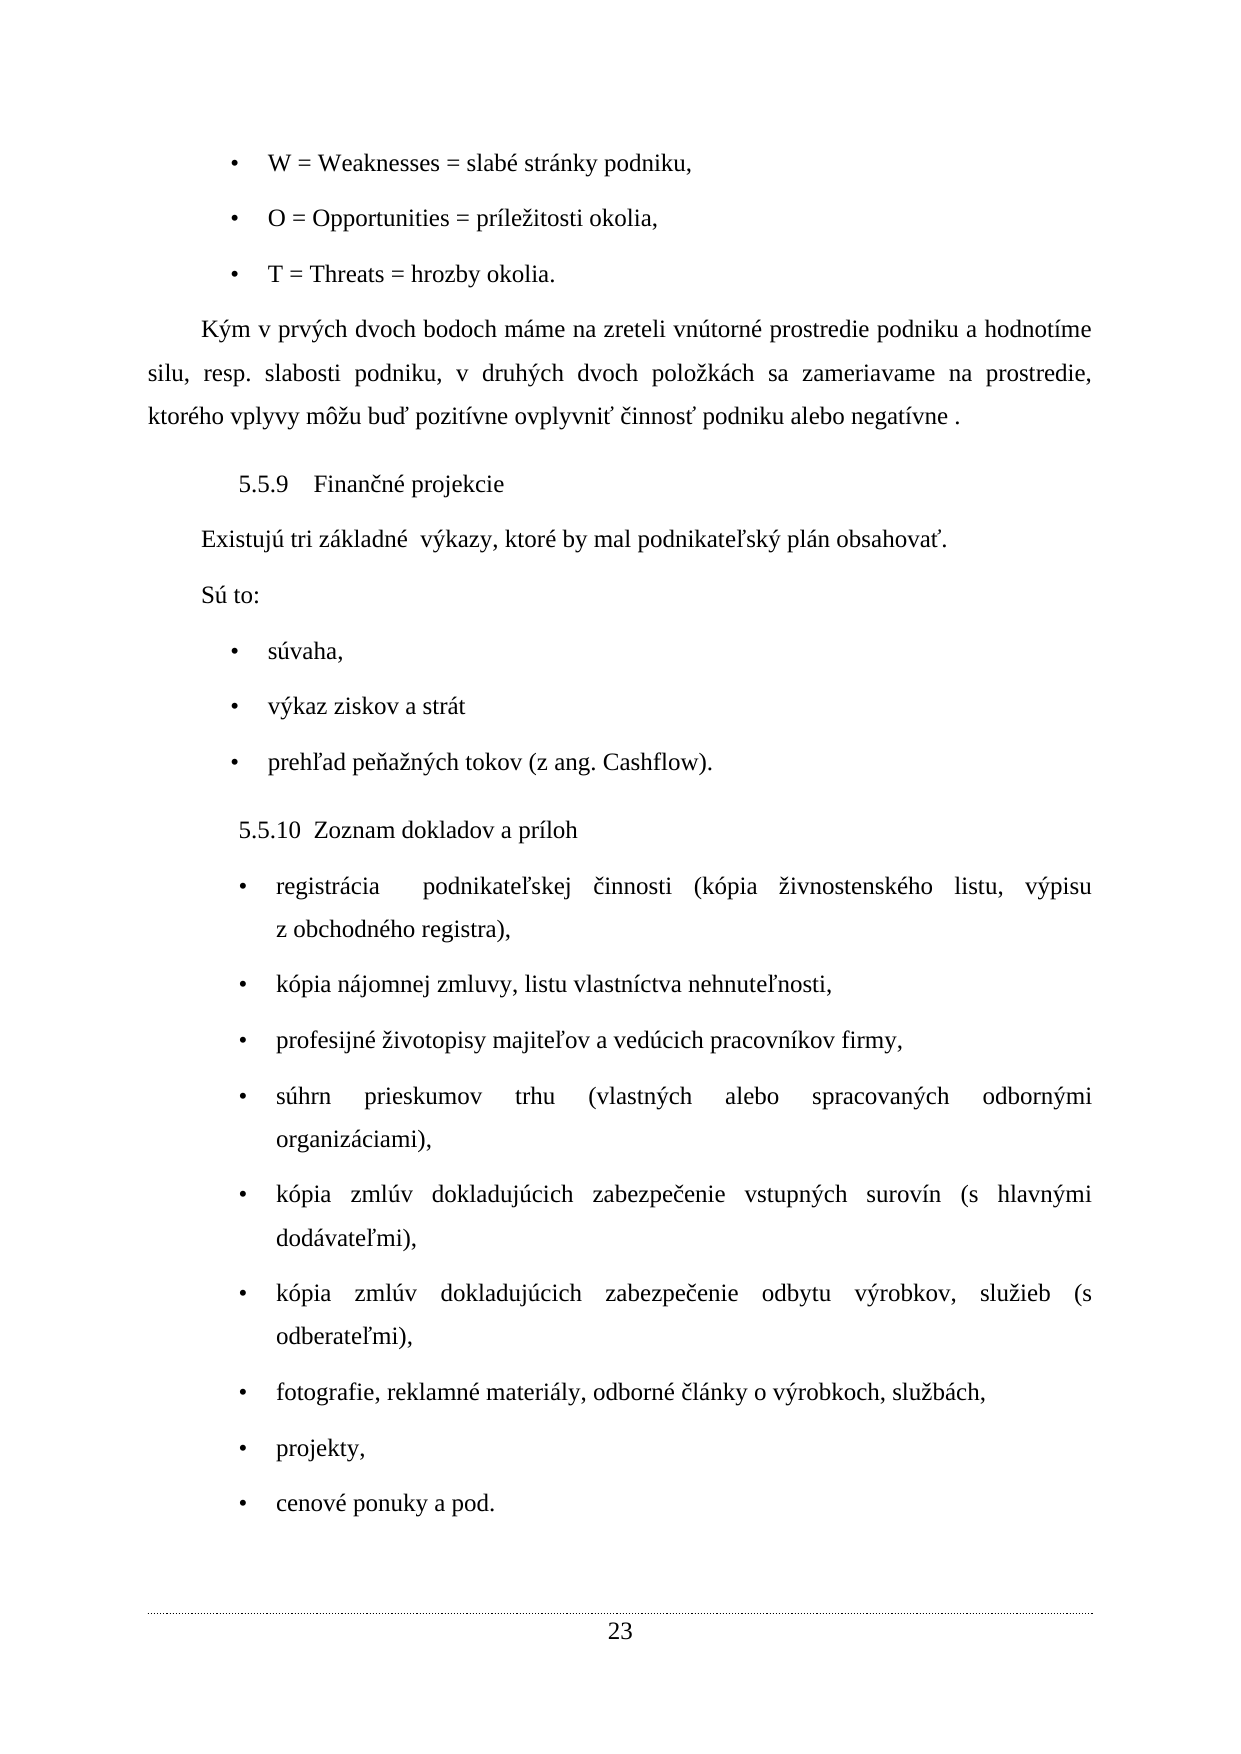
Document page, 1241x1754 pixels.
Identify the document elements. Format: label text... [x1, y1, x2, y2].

list O = Opportunities = príležitosti okolia, [230, 203, 1093, 232]
list profesijné životopisy majiteľov a vedúcich pracovníkov firmy, [238, 1025, 1093, 1054]
list kópia zmlúv dokladujúcich zabezpečenie odbytu výrobkov, služieb (s odberateľmi), [238, 1278, 1093, 1350]
list kópia zmlúv dokladujúcich zabezpečenie vstupných surovín (s hlavnými dodávateľmi), [238, 1179, 1093, 1251]
list výkaz ziskov a strát [230, 691, 1093, 720]
list W = Weaknesses = slabé stránky podniku, [230, 148, 1093, 176]
text Sú to: [148, 580, 1093, 609]
list súvaha, [230, 636, 1093, 664]
list prehľad peňažných tokov (z ang. Cashflow). [230, 747, 1093, 776]
list cenové ponuky a pod. [238, 1488, 1093, 1517]
list súhrn prieskumov trhu (vlastných alebo spracovaných odbornými organizáciami), [238, 1081, 1093, 1153]
subtitle Zoznam dokladov a príloh [238, 815, 1093, 844]
text Existujú tri základné výkazy, ktoré by mal podnikateľský plán obsahovať. [148, 524, 1093, 553]
list kópia nájomnej zmluvy, listu vlastníctva nehnuteľnosti, [238, 969, 1093, 998]
list fotografie, reklamné materiály, odborné články o výrobkoch, službách, [238, 1377, 1093, 1406]
text Kým v prvých dvoch bodoch máme na zreteli vnútorné prostredie podniku a hodnotíme silu, resp. slabosti podniku, v druhých dvoch položkách sa zameriavame na prostredie, ktorého vplyvy môžu buď pozitívne ovplyvniť činnosť podniku alebo negatívne . [148, 314, 1093, 429]
list registrácia podnikateľskej činnosti (kópia živnostenského listu, výpisu z obchodného registra), [238, 871, 1093, 943]
subtitle Finančné projekcie [238, 469, 1093, 498]
list T = Threats = hrozby okolia. [230, 259, 1093, 288]
list projekty, [238, 1433, 1093, 1461]
